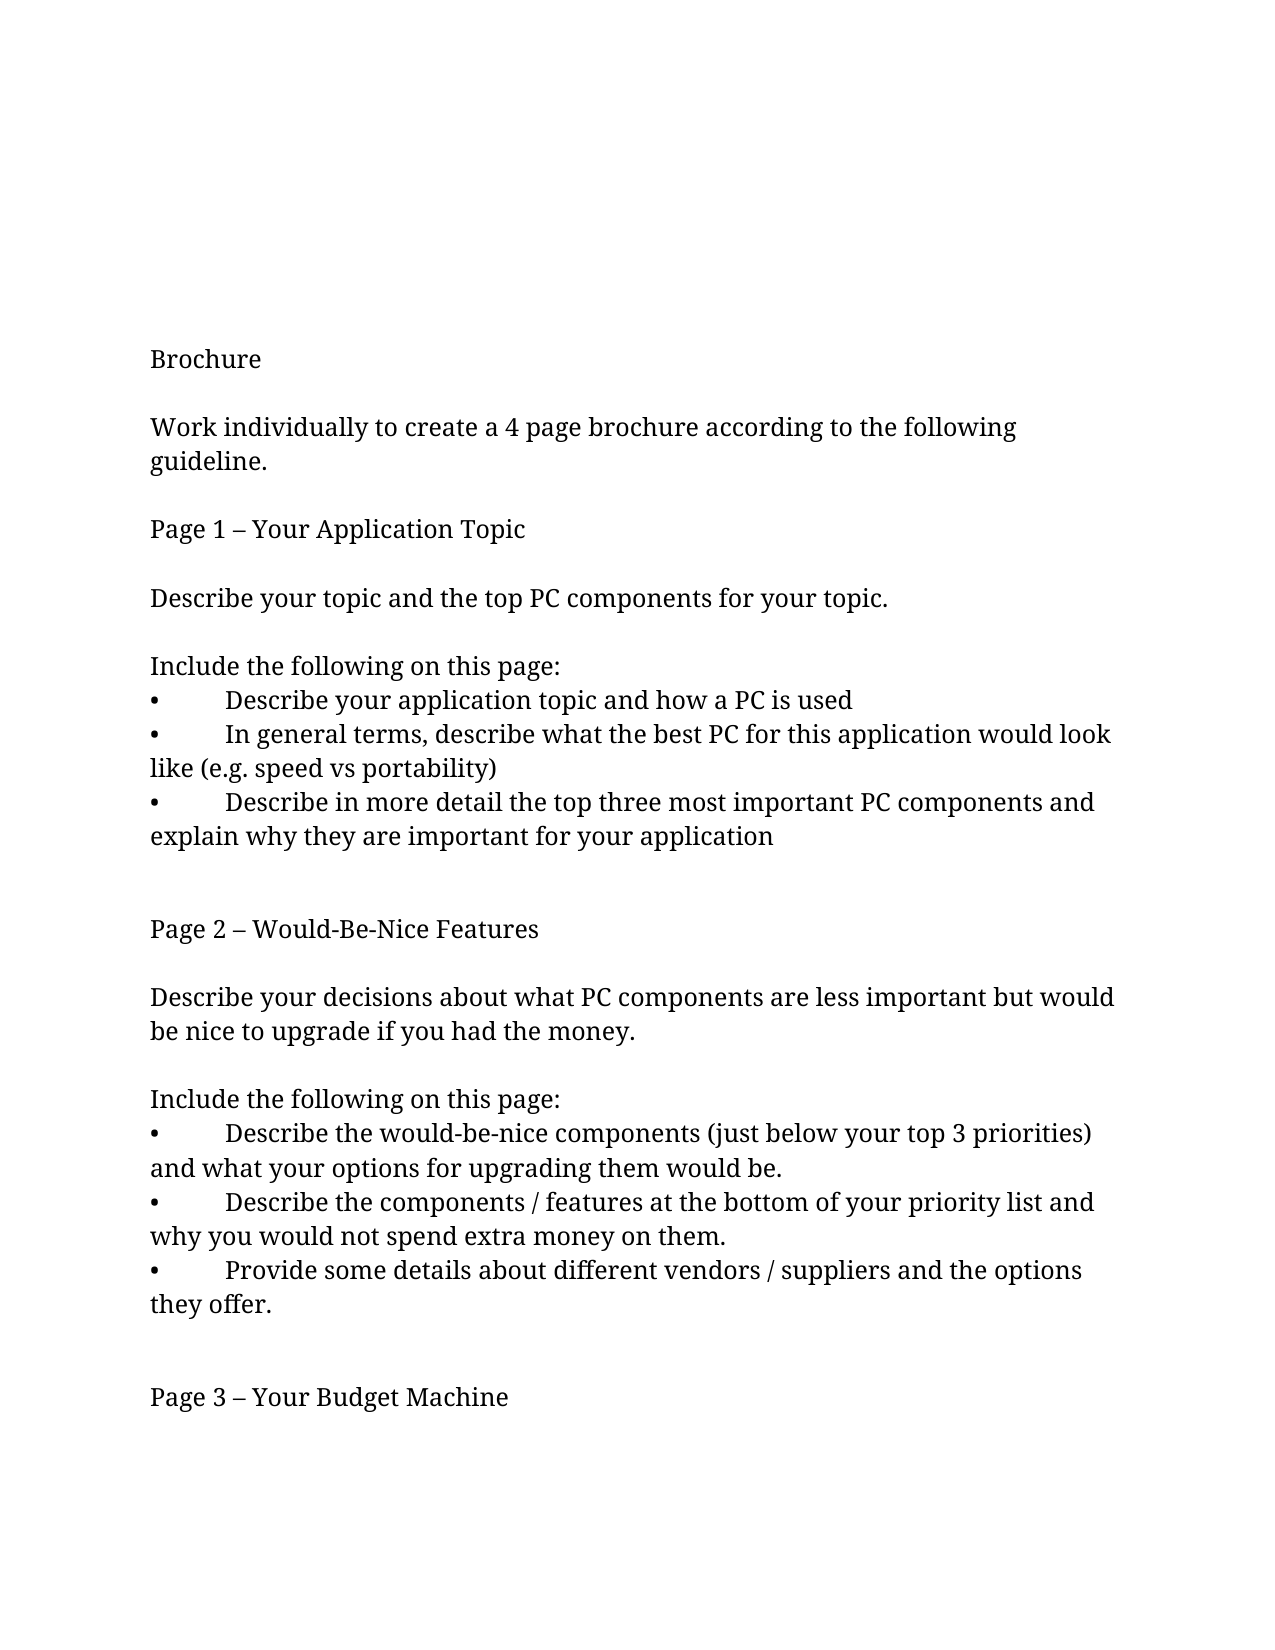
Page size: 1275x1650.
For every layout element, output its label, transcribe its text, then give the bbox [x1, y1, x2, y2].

text Include the following on this page: [150, 1082, 1125, 1116]
text • In general terms, describe what the best PC for this application would look like (e.g. speed vs portability) [150, 716, 1125, 784]
text • Describe your application topic and how a PC is used [150, 682, 1125, 716]
text Page 1 – Your Application Topic [150, 512, 1125, 546]
text • Provide some details about different vendors / suppliers and the options they offer. [150, 1252, 1125, 1321]
text Brochure [150, 342, 1125, 376]
text Include the following on this page: [150, 648, 1125, 682]
text Work individually to create a 4 page brochure according to the following guideline. [150, 410, 1125, 478]
text Page 2 – Would-Be-Nice Features [150, 912, 1125, 946]
text • Describe the would-be-nice components (just below your top 3 priorities) and what your options for upgrading them would be. [150, 1116, 1125, 1184]
text • Describe the components / features at the bottom of your priority list and why you would not spend extra money on them. [150, 1184, 1125, 1252]
text Describe your decisions about what PC components are less important but would be nice to upgrade if you had the money. [150, 980, 1125, 1048]
text • Describe in more detail the top three most important PC components and explain why they are important for your application [150, 784, 1125, 853]
text Describe your topic and the top PC components for your topic. [150, 580, 1125, 614]
text Page 3 – Your Budget Machine [150, 1379, 1125, 1414]
